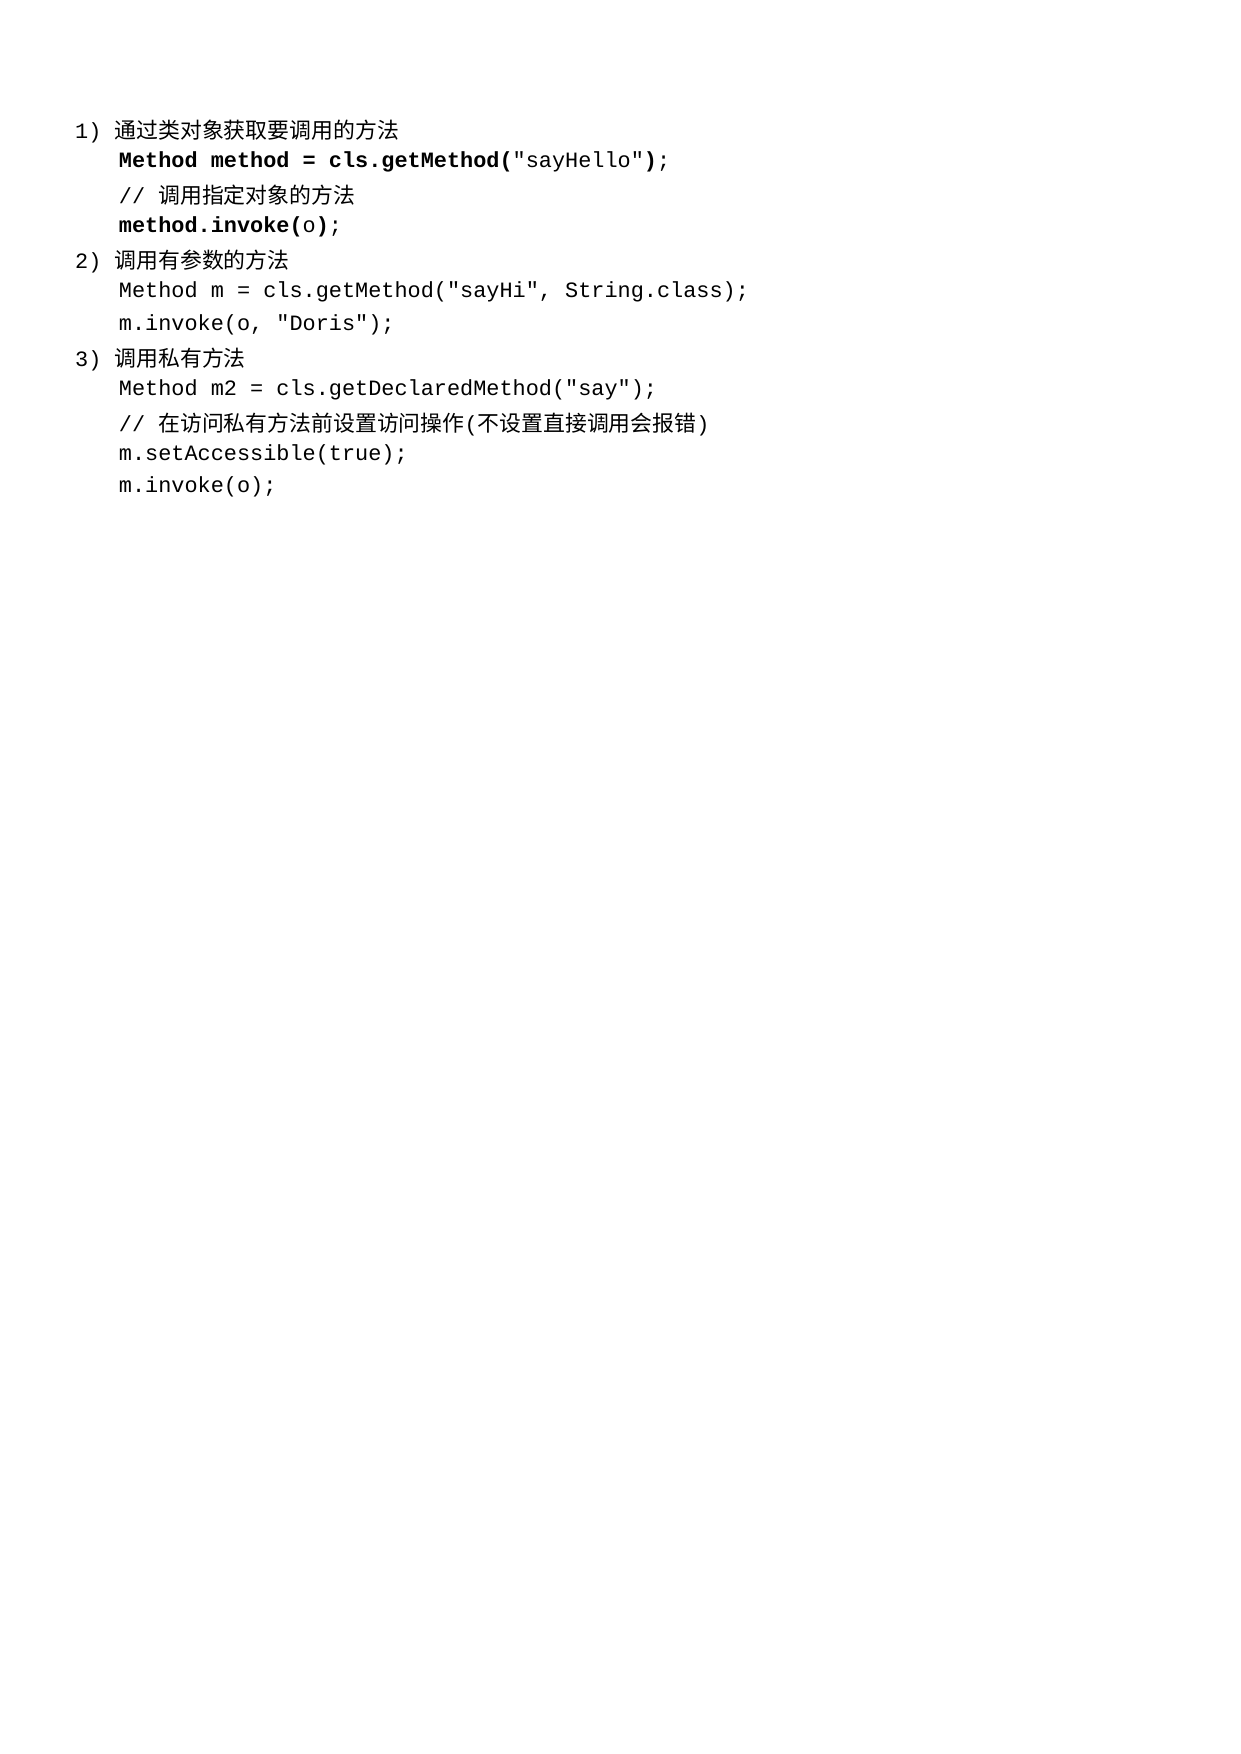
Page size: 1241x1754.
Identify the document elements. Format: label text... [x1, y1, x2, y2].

list Method m2 = cls.getDeclaredMethod("say"); [75, 373, 1165, 406]
list method.invoke(o); [75, 211, 1165, 243]
list m.invoke(o, "Doris"); [75, 308, 1165, 341]
list 调用有参数的方法 [75, 243, 1165, 276]
list Method m = cls.getMethod("sayHi", String.class); [75, 276, 1165, 308]
list m.setAccessible(true); [75, 438, 1165, 471]
list // 在访问私有方法前设置访问操作(不设置直接调用会报错) [75, 406, 1165, 438]
list // 调用指定对象的方法 [75, 178, 1165, 211]
list Method method = cls.getMethod("sayHello"); [75, 146, 1165, 178]
list 3) 调用私有方法 [75, 341, 1165, 373]
list m.invoke(o); [75, 471, 1165, 503]
list 通过类对象获取要调用的方法 [75, 113, 1165, 146]
